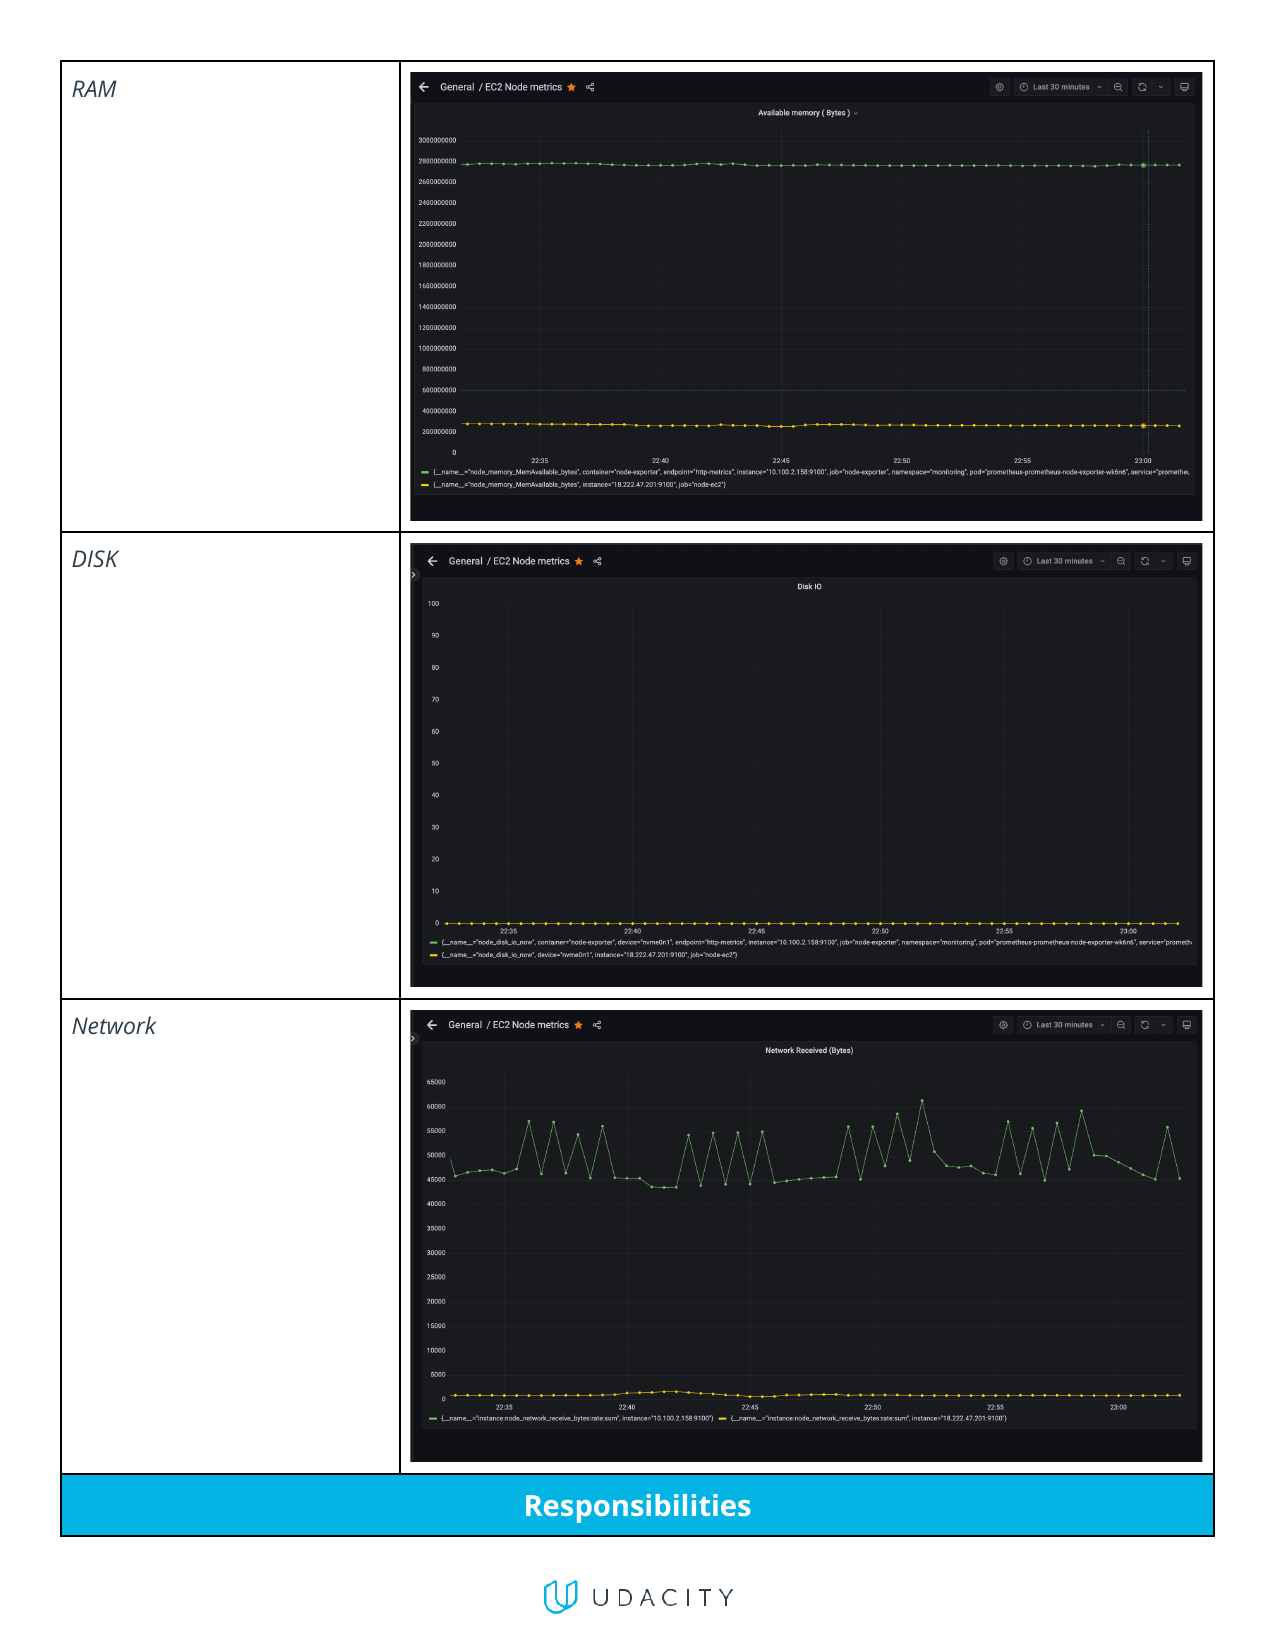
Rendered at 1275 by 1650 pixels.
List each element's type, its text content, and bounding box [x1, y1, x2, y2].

picture [410, 72, 1203, 521]
table_cell Network [62, 1000, 399, 1472]
picture [510, 1546, 765, 1647]
picture [410, 1010, 1203, 1462]
table_cell [401, 1000, 1213, 1472]
picture [410, 543, 1203, 987]
table_cell [401, 533, 1213, 997]
table_cell DISK [62, 533, 399, 997]
table_cell RAM [62, 62, 399, 531]
table_cell [401, 62, 1213, 531]
table_cell Responsibilities [62, 1475, 1213, 1535]
